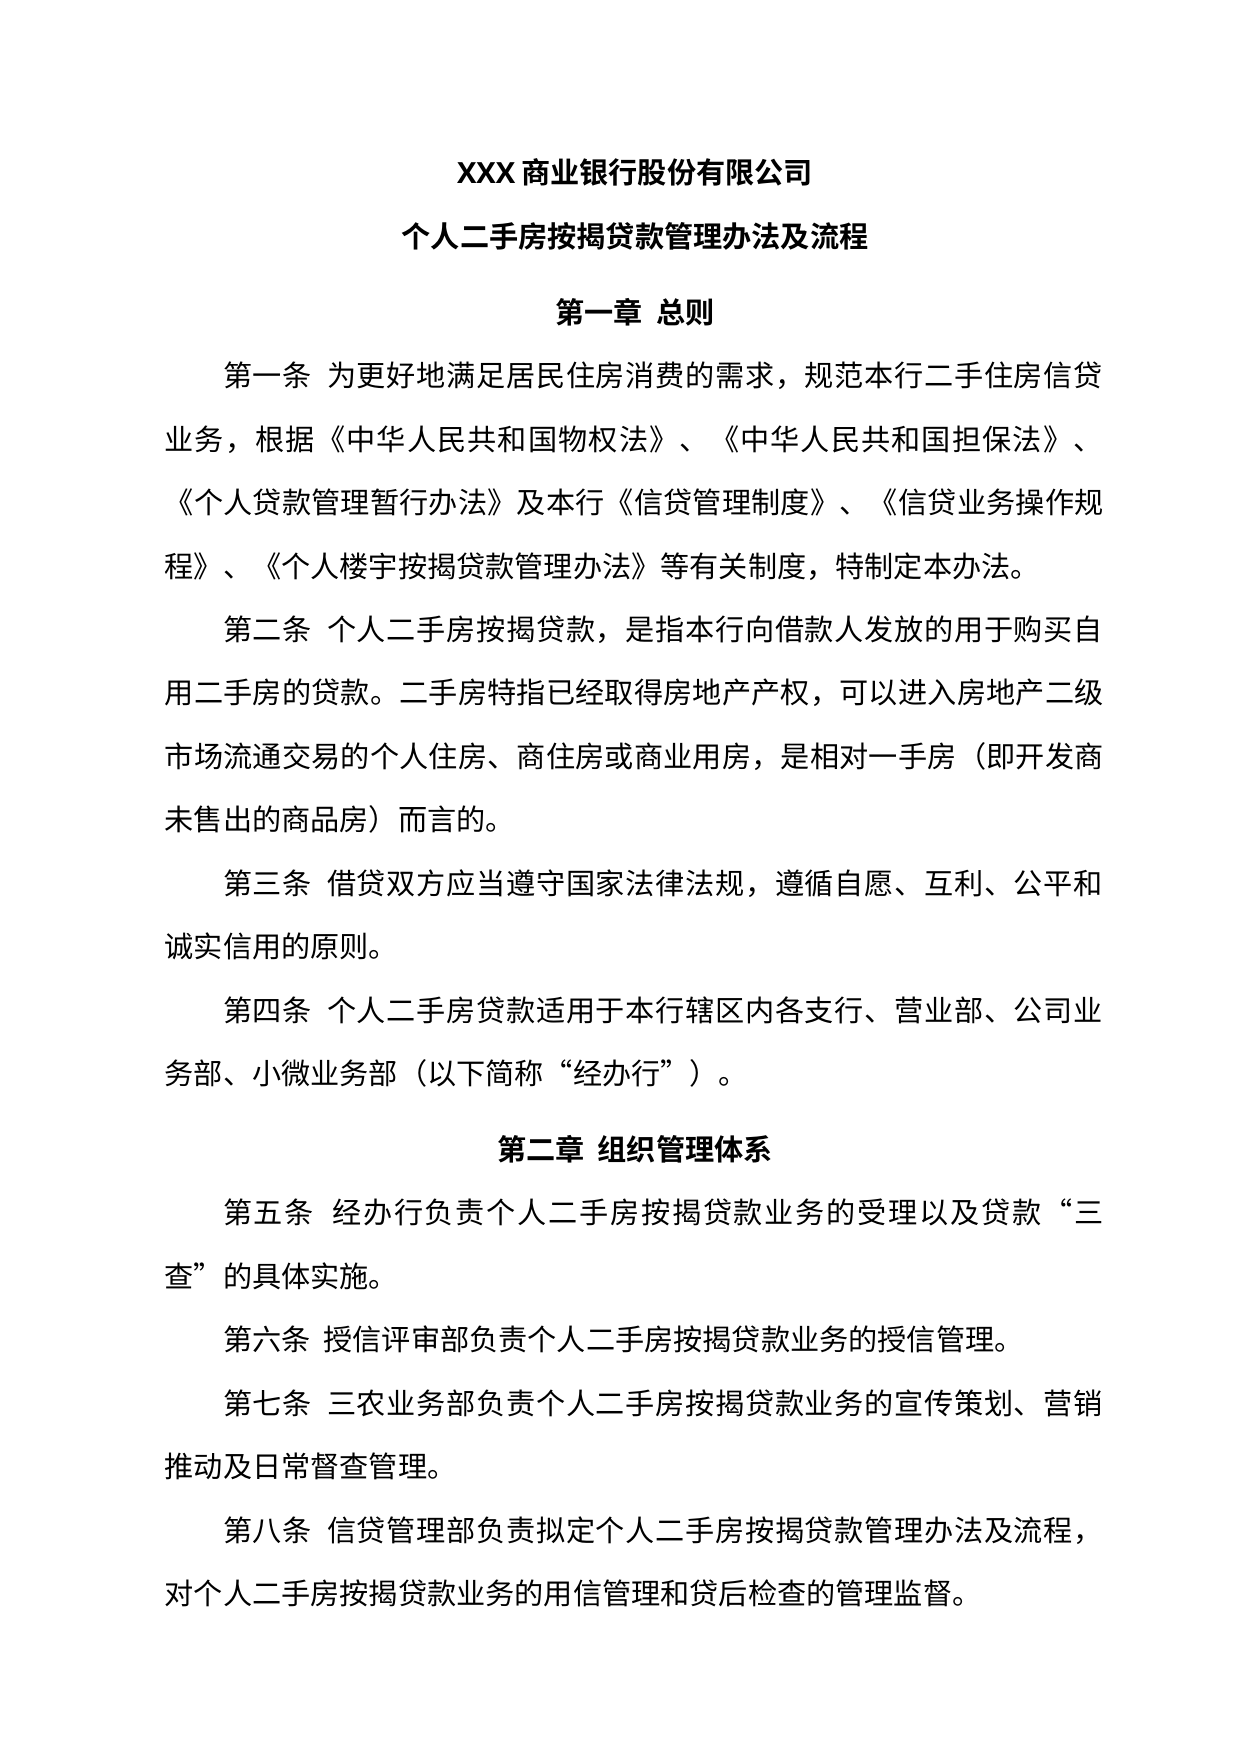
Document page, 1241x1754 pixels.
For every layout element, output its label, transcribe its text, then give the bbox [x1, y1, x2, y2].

text 第六条 授信评审部负责个人二手房按揭贷款业务的授信管理。 [164, 1317, 1105, 1359]
text 第四条 个人二手房贷款适用于本行辖区内各支行、营业部、公司业务部、小微业务部（以下简称“经办行”）。 [164, 987, 1105, 1093]
text 第一条 为更好地满足居民住房消费的需求，规范本行二手住房信贷业务，根据《中华人民共和国物权法》、《中华人民共和国担保法》、《个人贷款管理暂行办法》及本行《信贷管理制度》、《信贷业务操作规程》、《个人楼宇按揭贷款管理办法》等有关制度，特制定本办法。 [164, 353, 1105, 586]
text 第二条 个人二手房按揭贷款，是指本行向借款人发放的用于购买自用二手房的贷款。二手房特指已经取得房地产产权，可以进入房地产二级市场流通交易的个人住房、商住房或商业用房，是相对一手房（即开发商未售出的商品房）而言的。 [164, 607, 1105, 839]
text 第八条 信贷管理部负责拟定个人二手房按揭贷款管理办法及流程，对个人二手房按揭贷款业务的用信管理和贷后检查的管理监督。 [164, 1507, 1105, 1613]
text 第五条 经办行负责个人二手房按揭贷款业务的受理以及贷款“三查”的具体实施。 [164, 1190, 1105, 1296]
text 第二章 组织管理体系 [164, 1127, 1105, 1169]
text XXX商业银行股份有限公司 [164, 150, 1105, 192]
text 第三条 借贷双方应当遵守国家法律法规，遵循自愿、互利、公平和诚实信用的原则。 [164, 860, 1105, 966]
text 个人二手房按揭贷款管理办法及流程 [164, 213, 1105, 256]
text 第七条 三农业务部负责个人二手房按揭贷款业务的宣传策划、营销推动及日常督查管理。 [164, 1380, 1105, 1486]
text 第一章 总则 [164, 289, 1105, 332]
